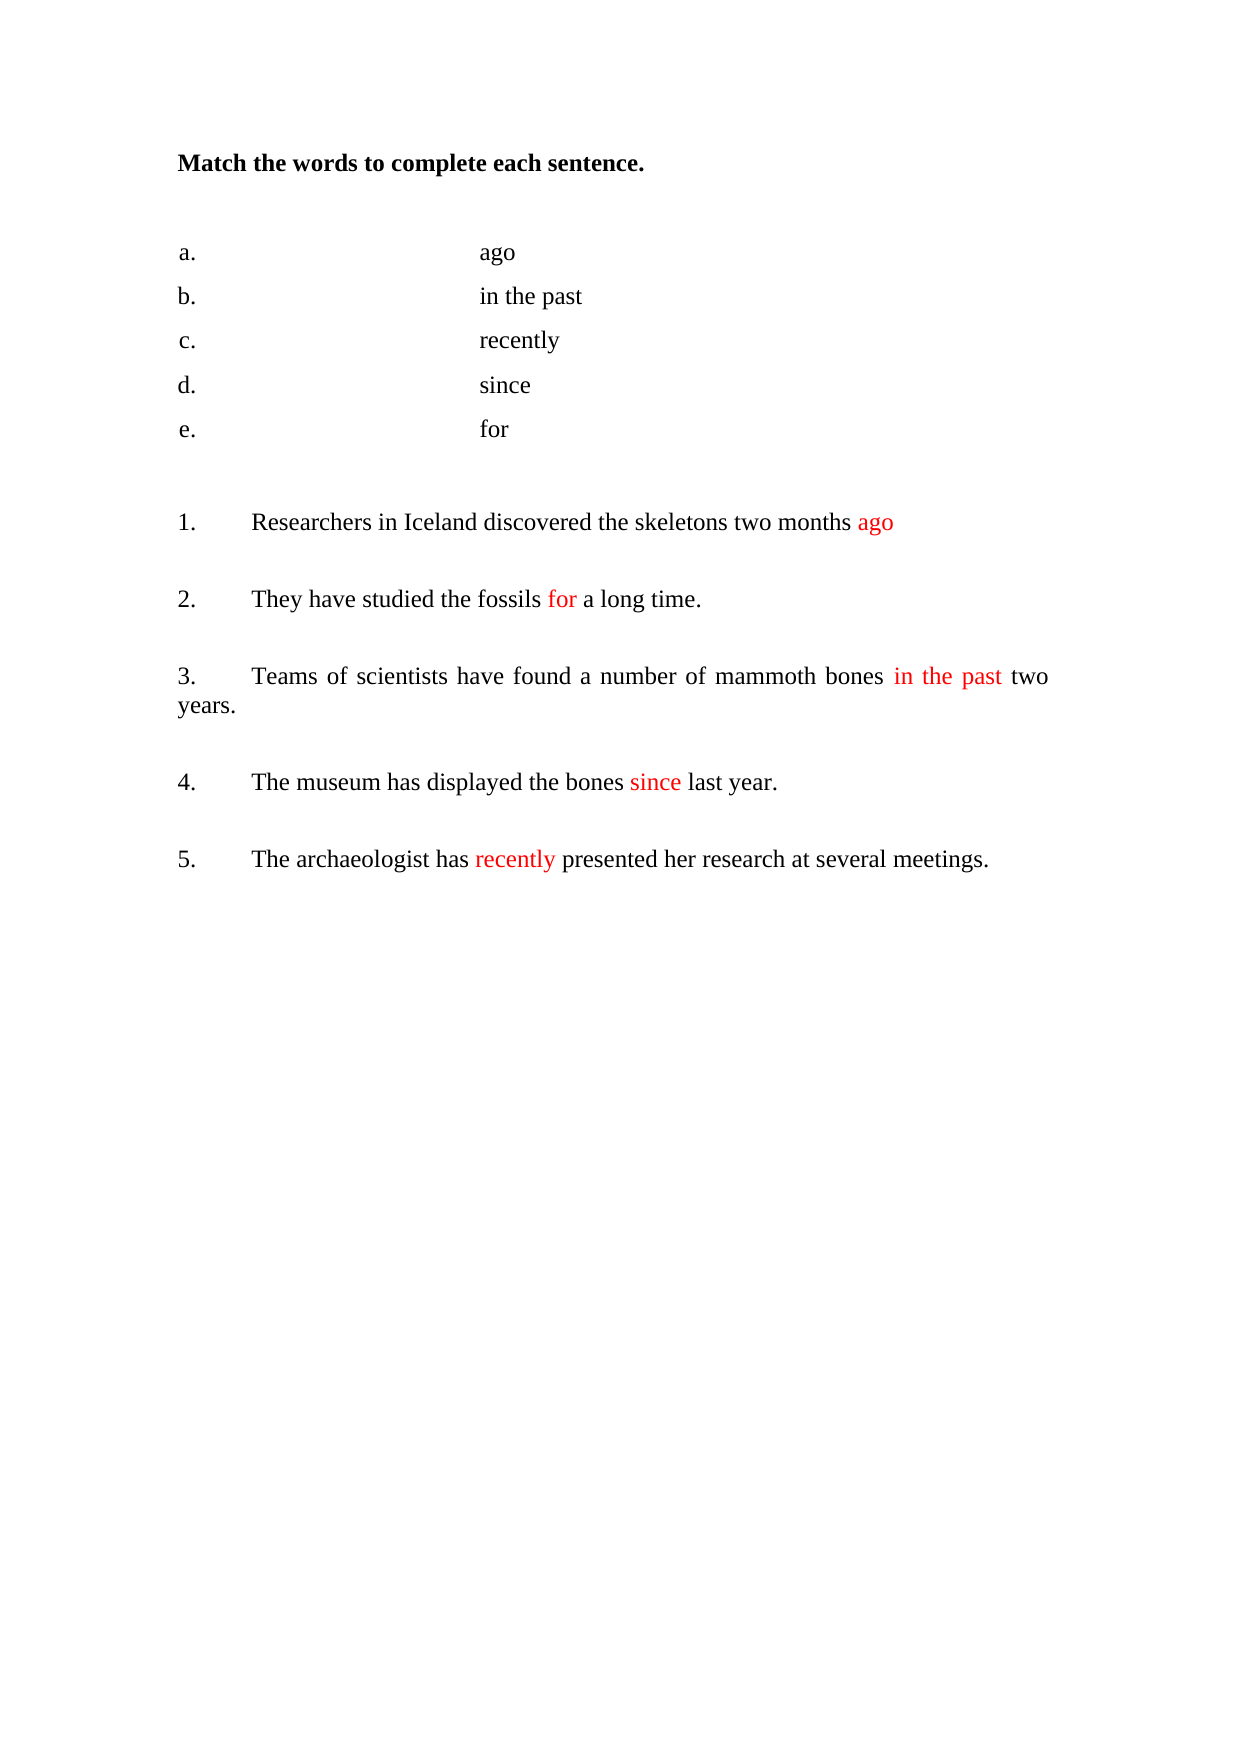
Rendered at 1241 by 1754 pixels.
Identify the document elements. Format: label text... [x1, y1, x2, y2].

table_cell recently [475, 310, 1068, 354]
table_cell for [475, 399, 1068, 443]
text 1. Researchers in Iceland discovered the skeletons two months ago [46, 507, 1048, 536]
text 3. Teams of scientists have found a number of mammoth bones in the past two years. [46, 661, 1048, 719]
table_cell in the past [475, 265, 1068, 310]
table_cell c. [173, 310, 475, 354]
text 5. The archaeologist has recently presented her research at several meetings. [46, 844, 1048, 873]
table_cell e. [173, 399, 475, 443]
table_header a. [173, 221, 475, 265]
table_header ago [475, 221, 1068, 265]
text 4. The museum has displayed the bones since last year. [46, 767, 1048, 796]
text Match the words to complete each sentence. [177, 148, 789, 176]
text 2. They have studied the fossils for a long time. [46, 584, 1048, 613]
table_cell b. [173, 265, 475, 310]
table_cell since [475, 354, 1068, 399]
table_cell d. [173, 354, 475, 399]
